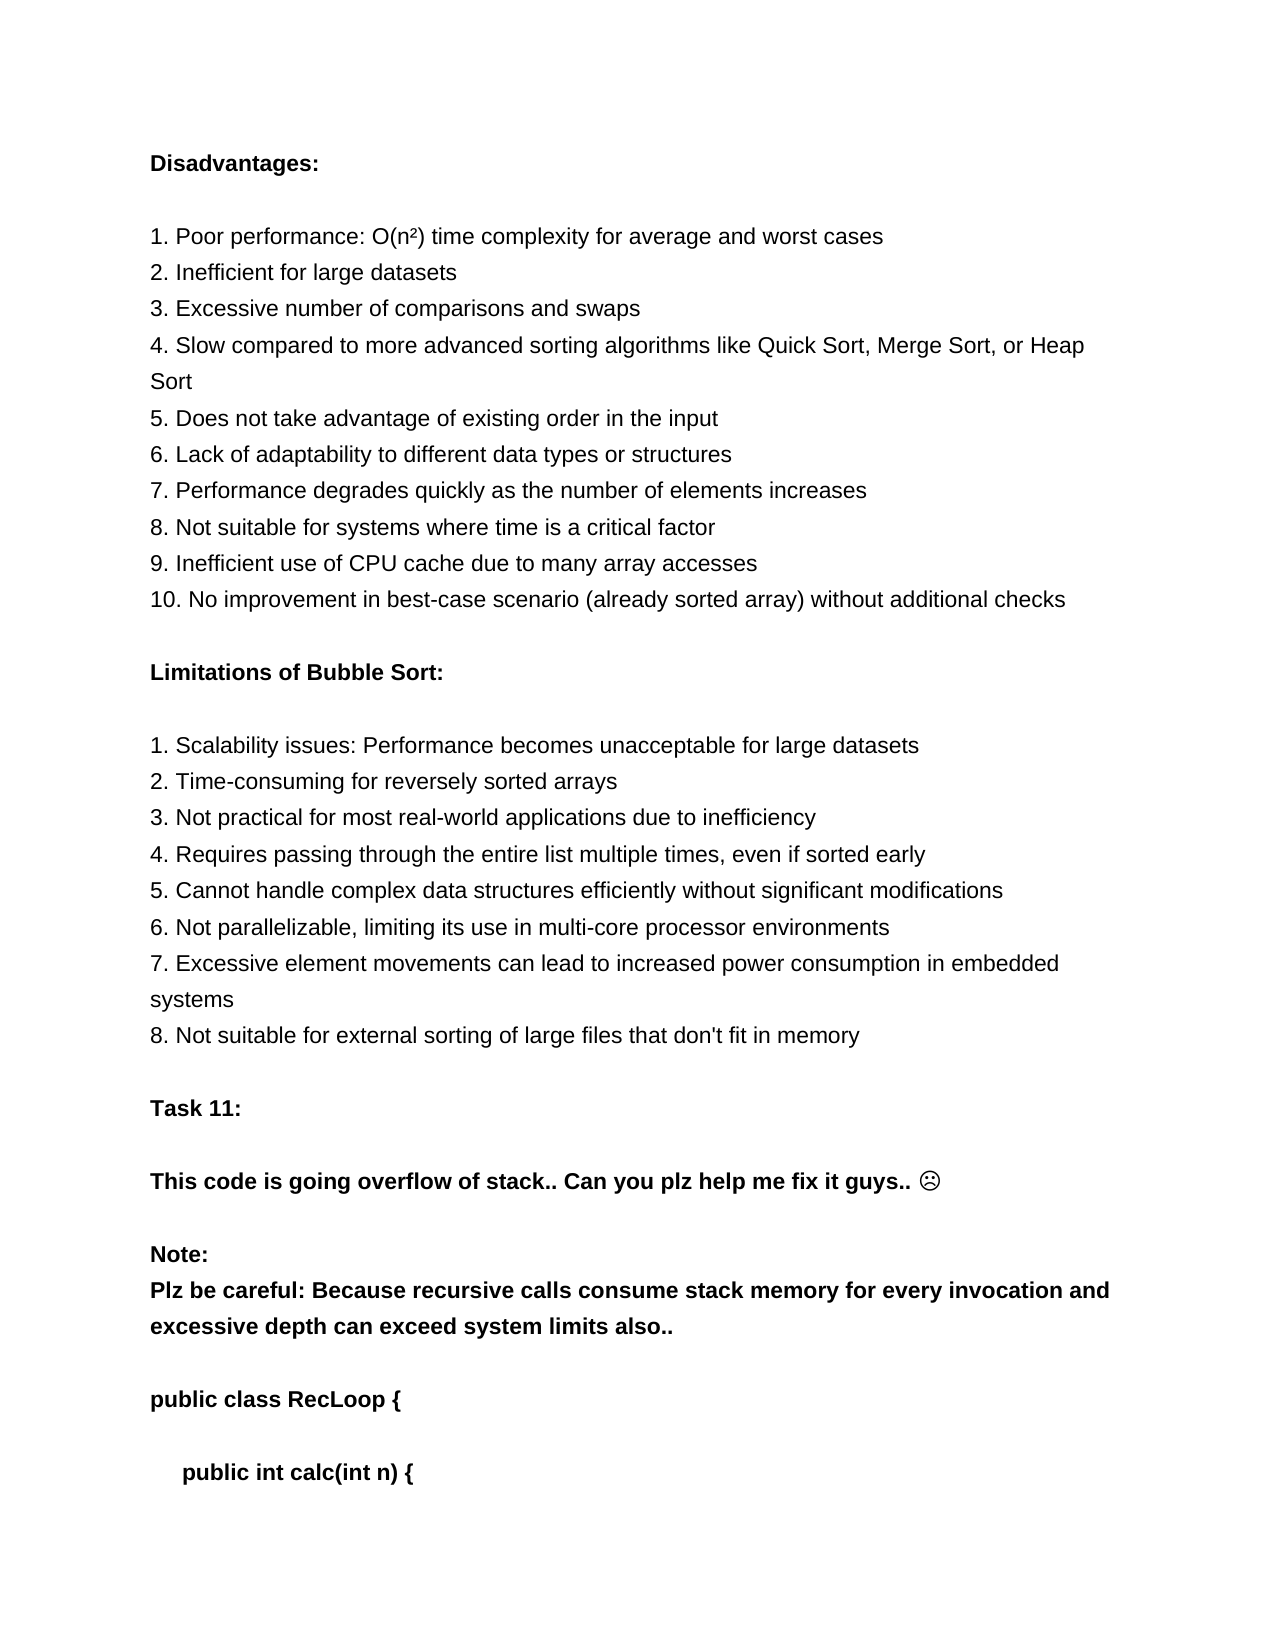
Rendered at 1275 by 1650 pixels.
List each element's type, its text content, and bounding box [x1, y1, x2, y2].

text 7. Excessive element movements can lead to increased power consumption in embedded systems [150, 950, 1125, 1012]
text 4. Requires passing through the entire list multiple times, even if sorted early [150, 841, 1125, 867]
text 8. Not suitable for systems where time is a critical factor [150, 513, 1125, 540]
text 4. Slow compared to more advanced sorting algorithms like Quick Sort, Merge Sort, or Heap Sort [150, 332, 1125, 394]
text 6. Lack of adaptability to different data types or structures [150, 441, 1125, 467]
text 3. Not practical for most real-world applications due to inefficiency [150, 804, 1125, 831]
text Limitations of Bubble Sort: [150, 659, 1125, 685]
text public int calc(int n) { [150, 1459, 1125, 1485]
text Note: [150, 1241, 1125, 1267]
text 10. No improvement in best-case scenario (already sorted array) without additional checks [150, 586, 1125, 613]
text This code is going overflow of stack.. Can you plz help me fix it guys.. ☹️ [150, 1168, 1125, 1194]
text 6. Not parallelizable, limiting its use in multi-core processor environments [150, 913, 1125, 940]
text 1. Scalability issues: Performance becomes unacceptable for large datasets [150, 732, 1125, 758]
text 7. Performance degrades quickly as the number of elements increases [150, 477, 1125, 503]
text 3. Excessive number of comparisons and swaps [150, 295, 1125, 322]
text 5. Cannot handle complex data structures efficiently without significant modifications [150, 877, 1125, 903]
text 8. Not suitable for external sorting of large files that don't fit in memory [150, 1022, 1125, 1049]
text Plz be careful: Because recursive calls consume stack memory for every invocation and excessive depth can exceed system limits also.. [150, 1277, 1125, 1340]
text public class RecLoop { [150, 1386, 1125, 1412]
text Disadvantages: [150, 150, 1125, 176]
text Task 11: [150, 1095, 1125, 1122]
text 2. Time-consuming for reversely sorted arrays [150, 768, 1125, 794]
text 1. Poor performance: O(n²) time complexity for average and worst cases [150, 223, 1125, 249]
text 5. Does not take advantage of existing order in the input [150, 404, 1125, 431]
text 9. Inefficient use of CPU cache due to many array accesses [150, 550, 1125, 576]
text 2. Inefficient for large datasets [150, 259, 1125, 285]
